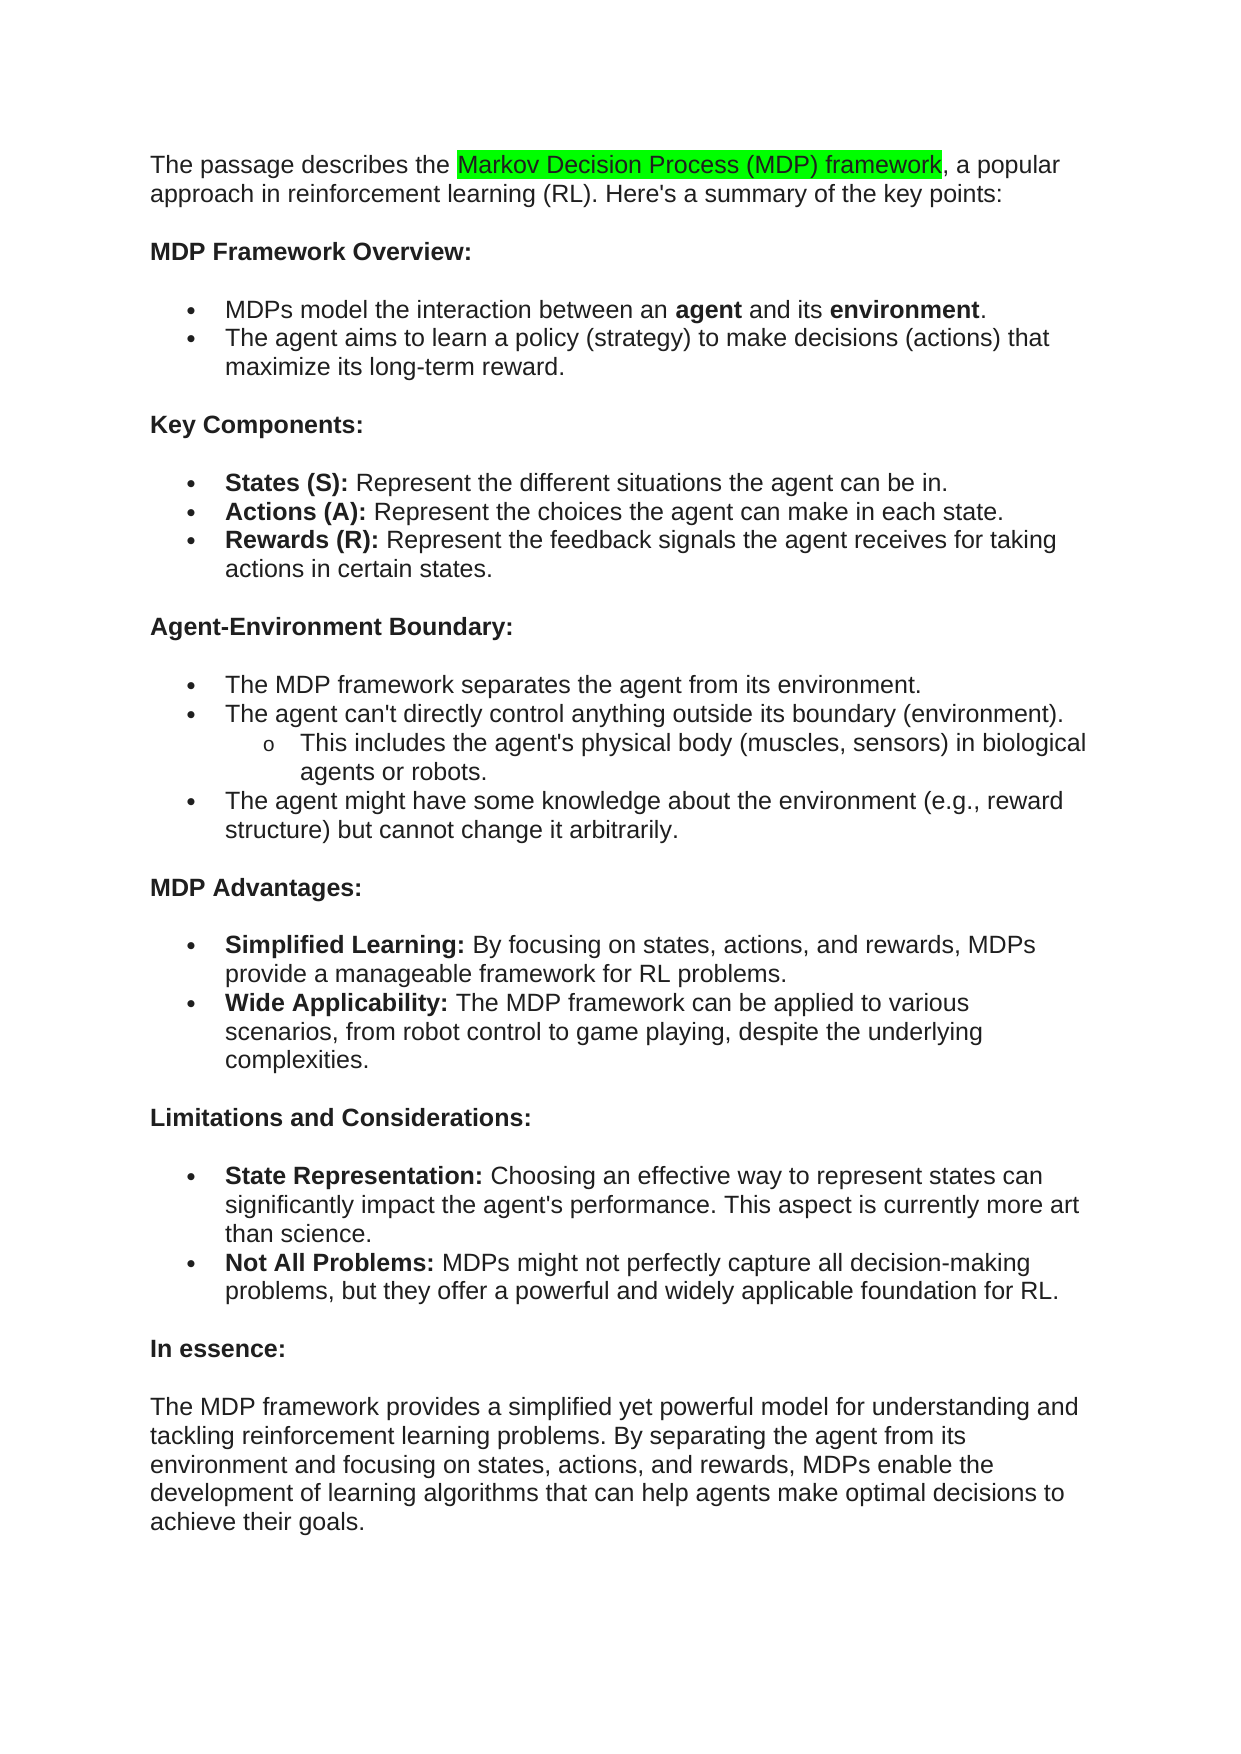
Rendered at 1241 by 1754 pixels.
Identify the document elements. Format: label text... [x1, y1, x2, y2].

list This includes the agent's physical body (muscles, sensors) in biological agents or robots. [262, 727, 1090, 786]
text Limitations and Considerations: [150, 1103, 1090, 1132]
text Agent-Environment Boundary: [150, 612, 1090, 641]
text In essence: [150, 1334, 1090, 1363]
list Actions (A): Represent the choices the agent can make in each state. [187, 497, 1090, 525]
text The passage describes the Markov Decision Process (MDP) framework, a popular approach in reinforcement learning (RL). Here's a summary of the key points: [150, 150, 1090, 207]
text The MDP framework provides a simplified yet powerful model for understanding and tackling reinforcement learning problems. By separating the agent from its environment and focusing on states, actions, and rewards, MDPs enable the development of learning algorithms that can help agents make optimal decisions to achieve their goals. [150, 1392, 1090, 1536]
list Wide Applicability: The MDP framework can be applied to various scenarios, from robot control to game playing, despite the underlying complexities. [187, 988, 1090, 1074]
list The agent might have some knowledge about the environment (e.g., reward structure) but cannot change it arbitrarily. [187, 786, 1090, 843]
list The agent aims to learn a policy (strategy) to make decisions (actions) that maximize its long-term reward. [187, 323, 1090, 381]
list State Representation: Choosing an effective way to represent states can significantly impact the agent's performance. This aspect is currently more art than science. [187, 1161, 1090, 1248]
text MDP Advantages: [150, 873, 1090, 901]
list MDPs model the interaction between an agent and its environment. [187, 294, 1090, 323]
list The agent can't directly control anything outside its boundary (environment). [187, 699, 1090, 727]
list Rewards (R): Represent the feedback signals the agent receives for taking actions in certain states. [187, 525, 1090, 583]
text Key Components: [150, 410, 1090, 439]
text MDP Framework Overview: [150, 237, 1090, 265]
list The MDP framework separates the agent from its environment. [187, 670, 1090, 699]
list Not All Problems: MDPs might not perfectly capture all decision-making problems, but they offer a powerful and widely applicable foundation for RL. [187, 1248, 1090, 1305]
list States (S): Represent the different situations the agent can be in. [187, 468, 1090, 497]
list Simplified Learning: By focusing on states, actions, and rewards, MDPs provide a manageable framework for RL problems. [187, 931, 1090, 988]
